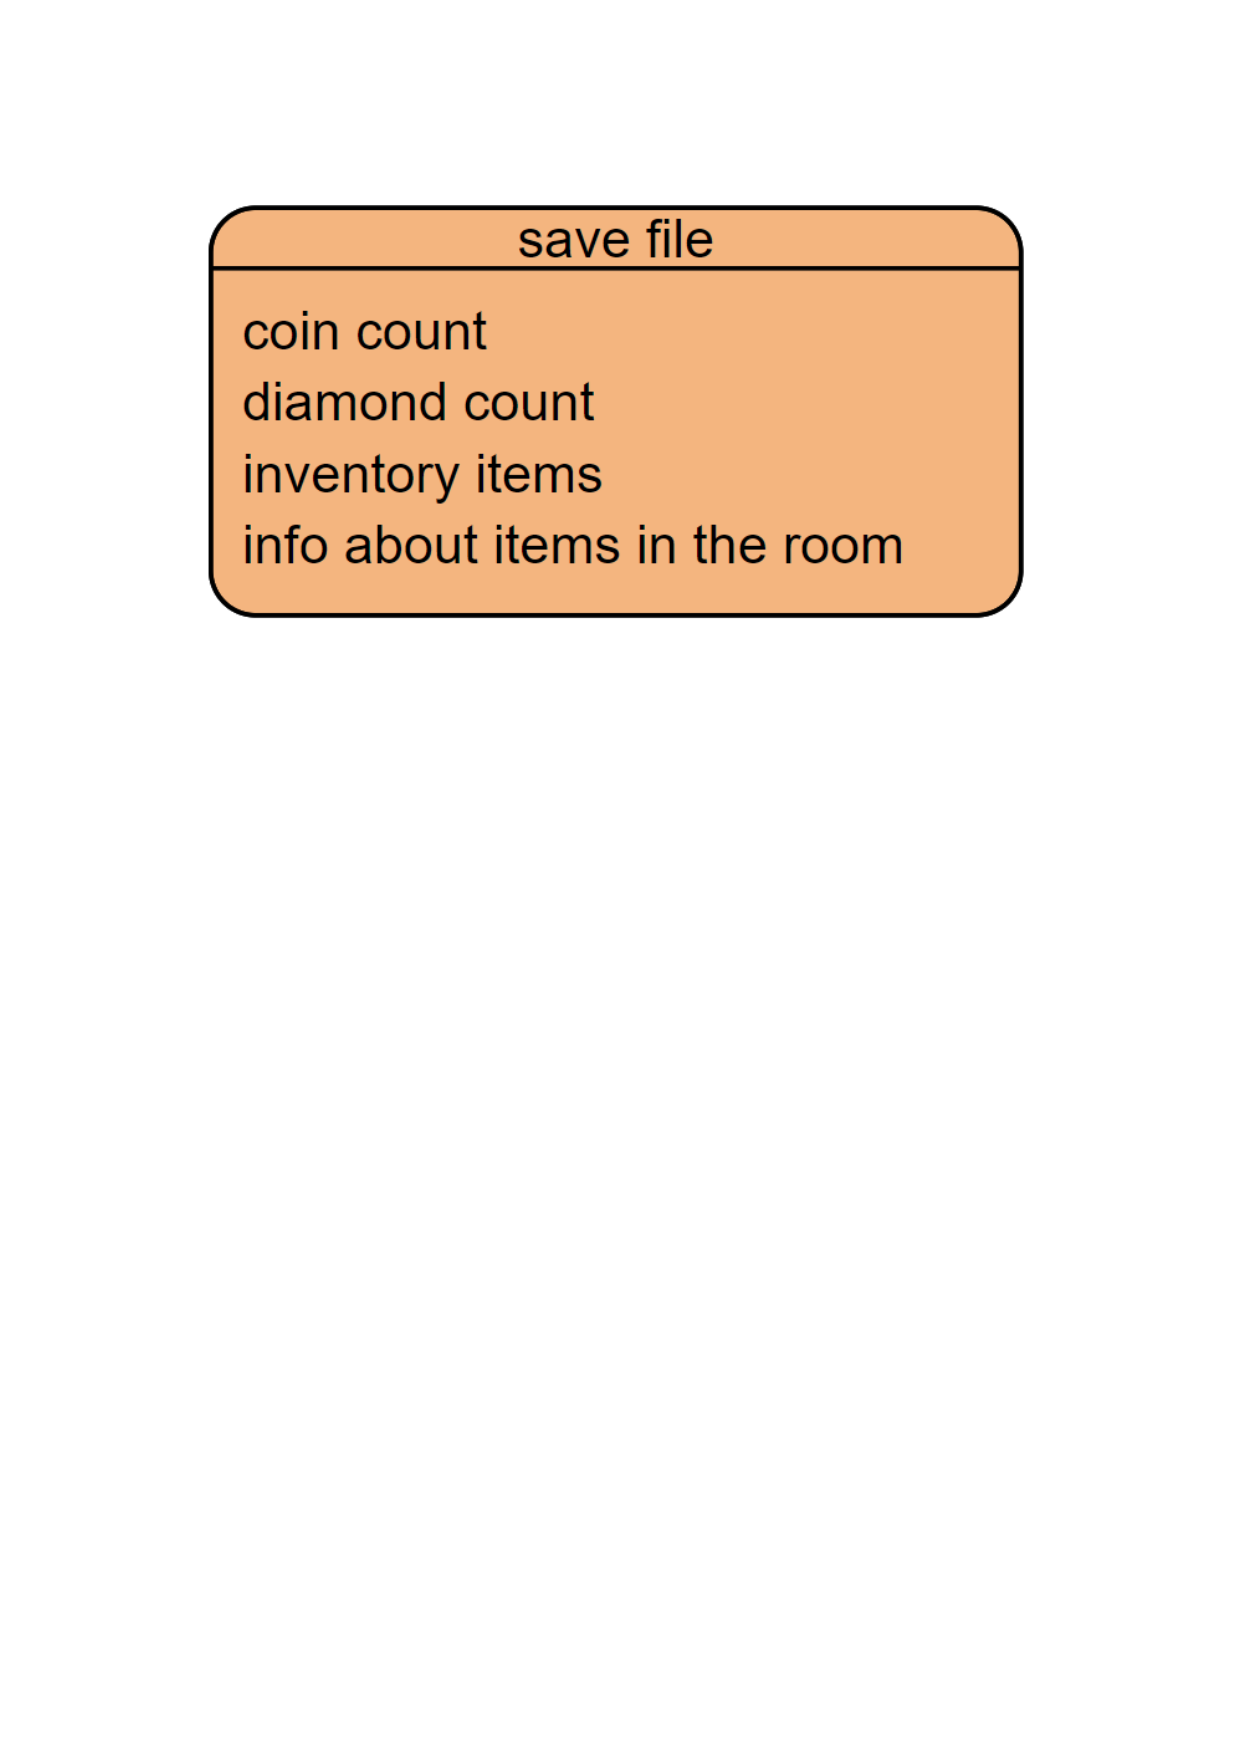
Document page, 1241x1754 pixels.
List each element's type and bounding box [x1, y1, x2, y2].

picture [118, 61, 1152, 832]
